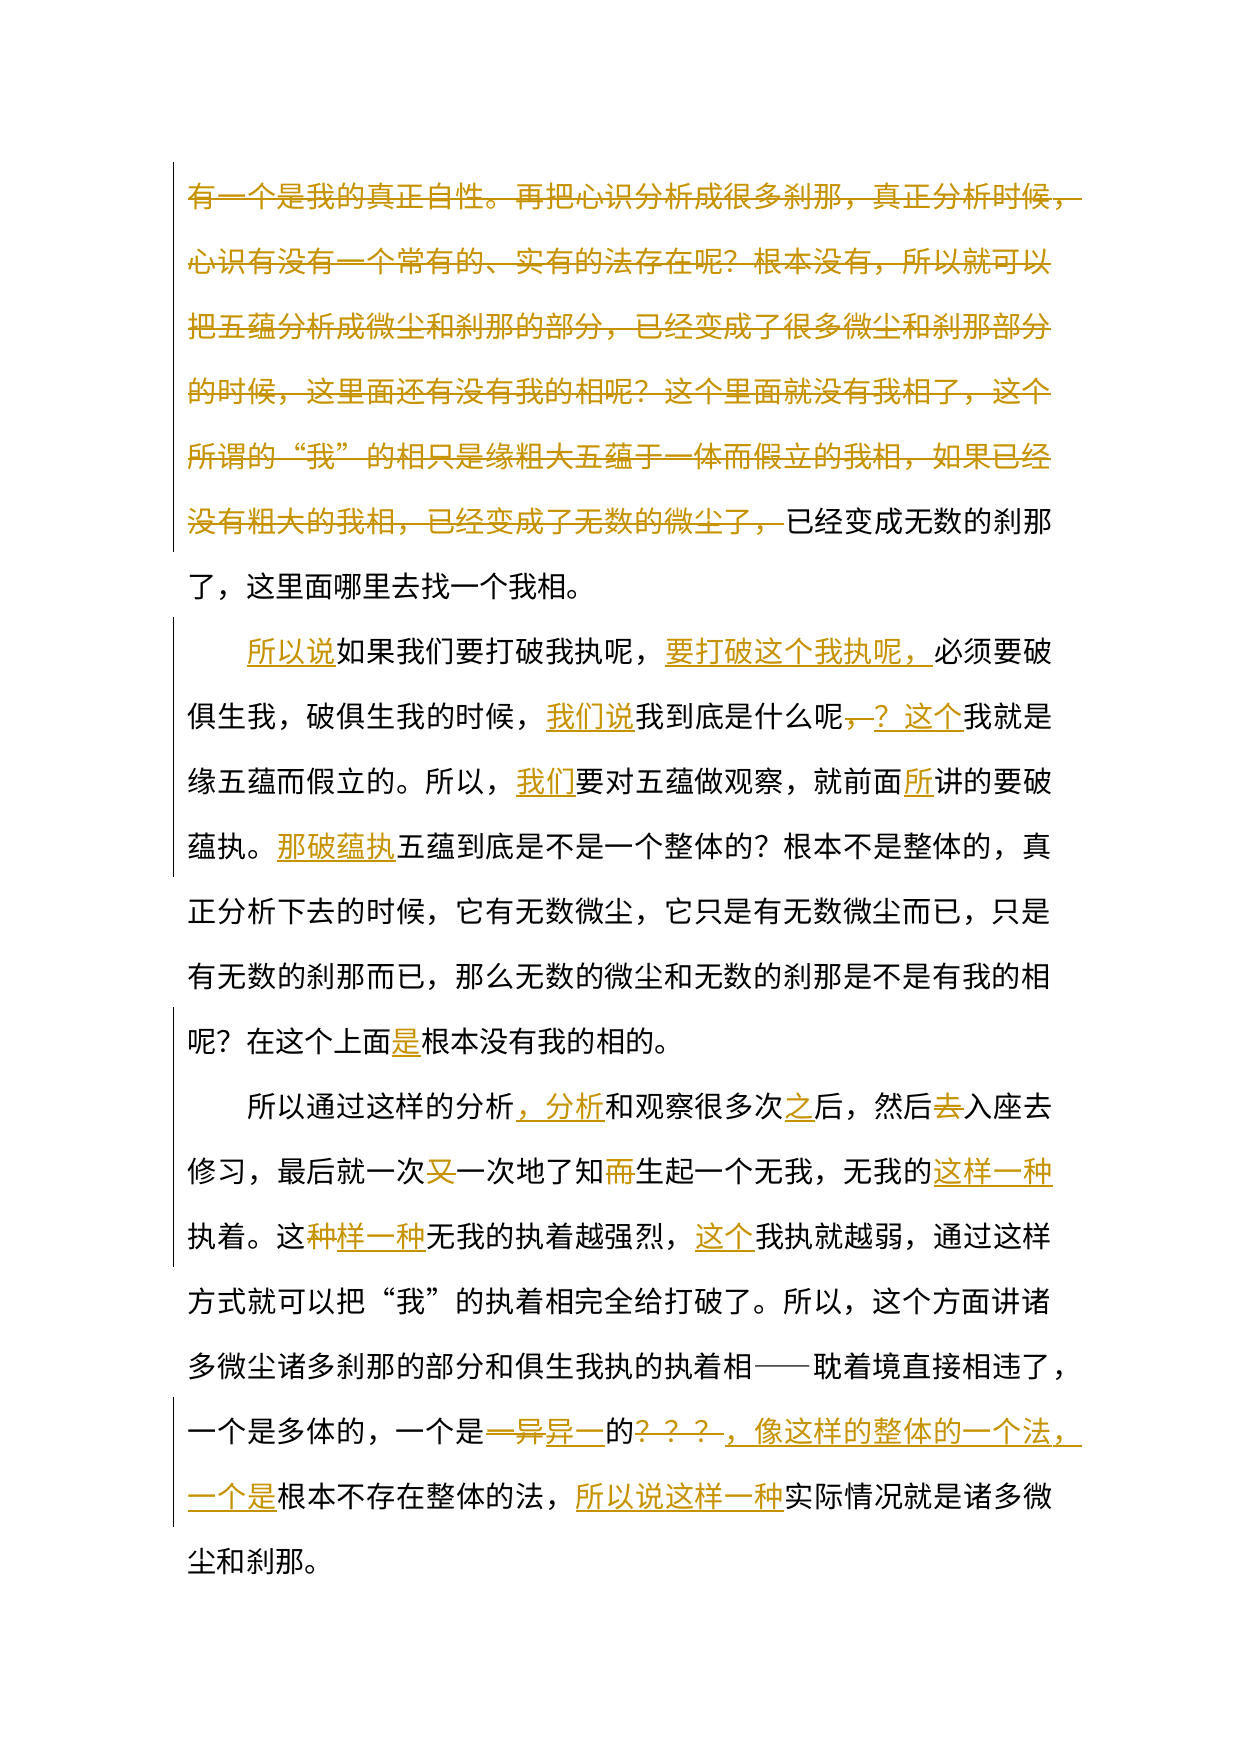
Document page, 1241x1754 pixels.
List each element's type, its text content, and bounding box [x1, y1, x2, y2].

text 所以通过这样的分析和观察很多次后，然后入座去修习，最后就一次一次地了知生起一个无我，无我的执着。这无我的执着越强烈，我执就越弱，通过这样方式就可以把“我”的执着相完全给打破了。所以，这个方面讲诸多微尘诸多刹那的部分和俱生我执的执着相——耽着境直接相违了，一个是多体的，一个是的根本不存在整体的法，实际情况就是诸多微尘和刹那。 [187, 1072, 1053, 1592]
text 已经变成无数的刹那了，这里面哪里去找一个我相。 [187, 199, 1053, 617]
text 如果我们要打破我执呢，必须要破俱生我，破俱生我的时候，我到底是什么呢我就是缘五蕴而假立的。所以，要对五蕴做观察，就前面讲的要破蕴执。五蕴到底是不是一个整体的？根本不是整体的，真正分析下去的时候，它有无数微尘，它只是有无数微尘而已，只是有无数的刹那而已，那么无数的微尘和无数的刹那是不是有我的相呢？在这个上面根本没有我的相的。 [187, 617, 1053, 1072]
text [187, 162, 1053, 198]
